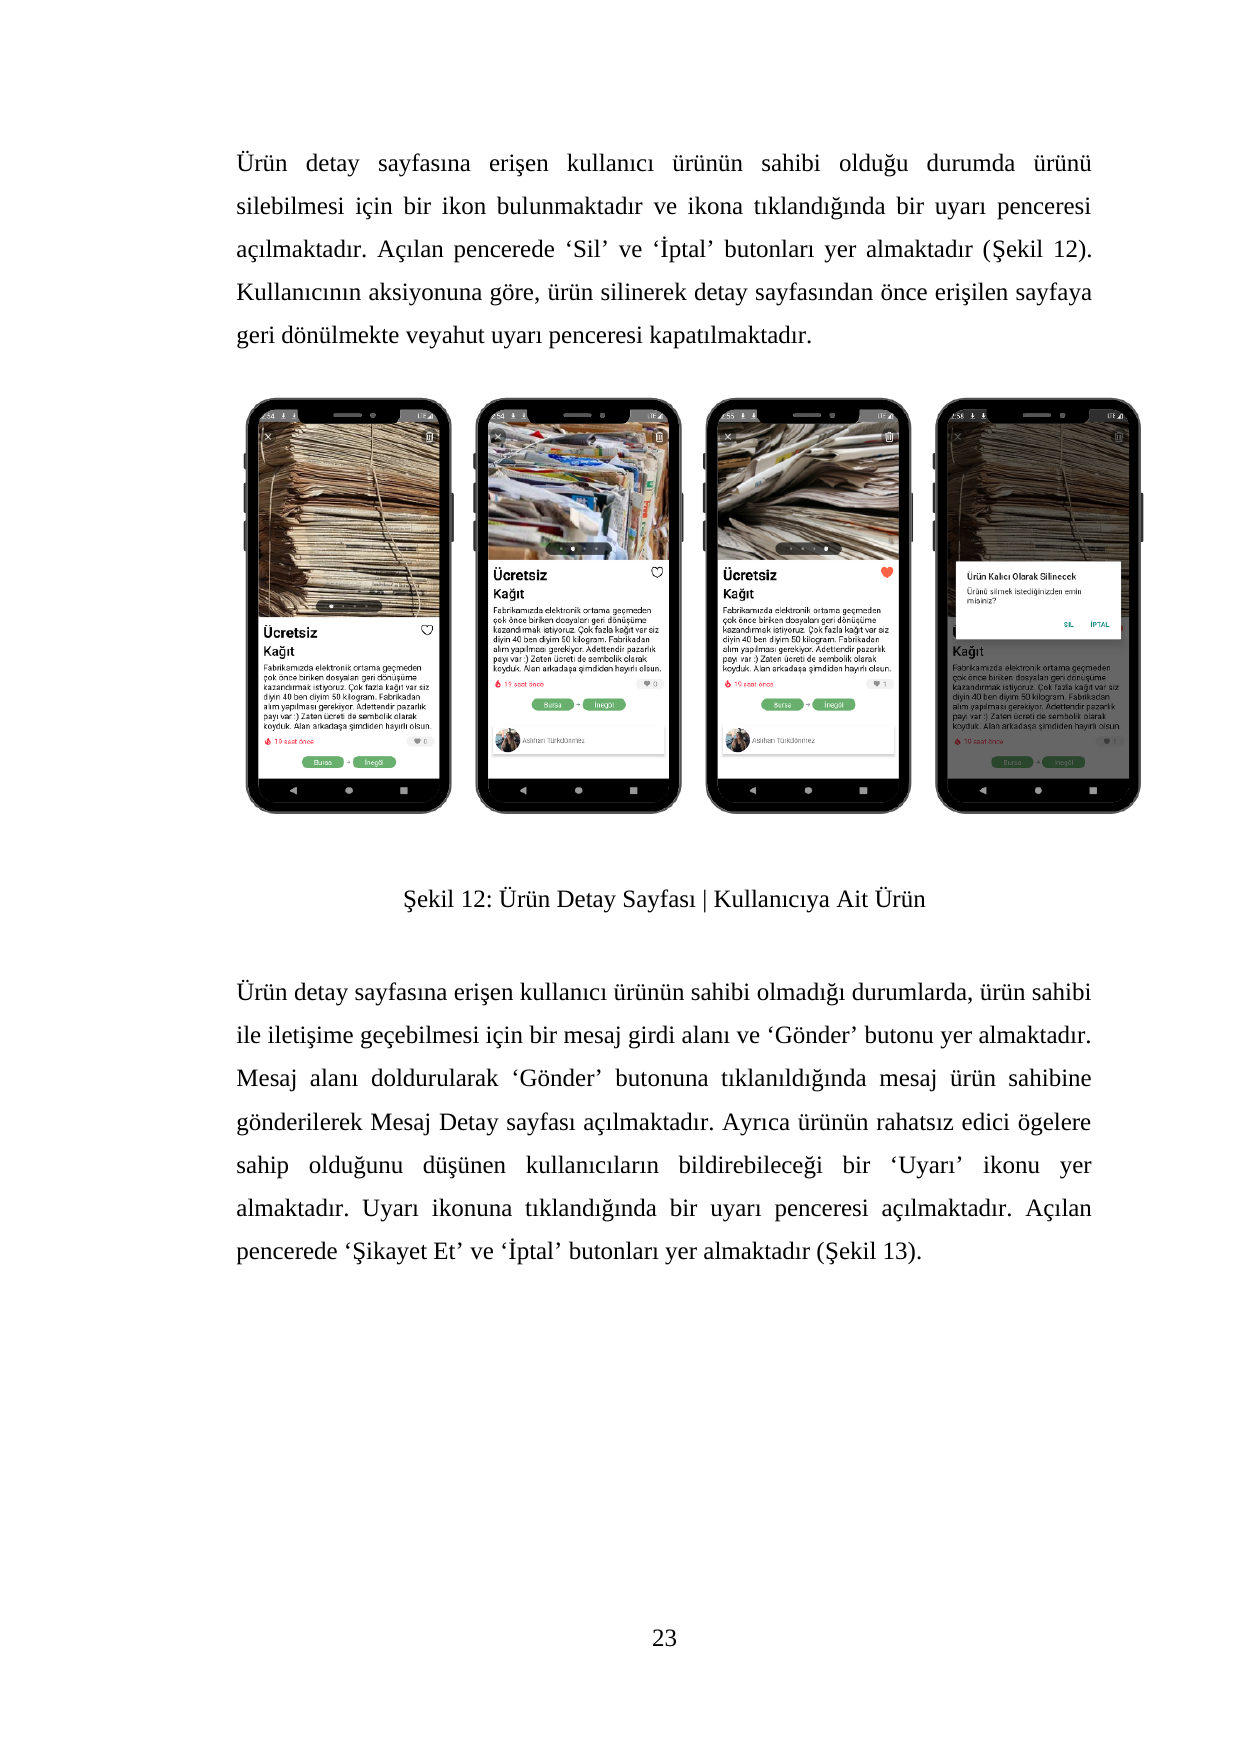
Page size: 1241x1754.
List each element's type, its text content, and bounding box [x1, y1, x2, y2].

text Ürün detay sayfasına erişen kullanıcı ürünün sahibi olmadığı durumlarda, ürün sahibi ile iletişime geçebilmesi için bir mesaj girdi alanı ve ‘Gönder’ butonu yer almaktadır. Mesaj alanı doldurularak ‘Gönder’ butonuna tıklanıldığında mesaj ürün sahibine gönderilerek Mesaj Detay sayfası açılmaktadır. Ayrıca ürünün rahatsız edici ögelere sahip olduğunu düşünen kullanıcıların bildirebileceği bir ‘Uyarı’ ikonu yer almaktadır. Uyarı ikonuna tıklandığında bir uyarı penceresi açılmaktadır. Açılan pencerede ‘Şikayet Et’ ve ‘İptal’ butonları yer almaktadır (Şekil 13). [236, 977, 1092, 1265]
text Ürün detay sayfasına erişen kullanıcı ürünün sahibi olduğu durumda ürünü silebilmesi için bir ikon bulunmaktadır ve ikona tıklandığında bir uyarı penceresi açılmaktadır. Açılan pencerede ‘Sil’ ve ‘İptal’ butonları yer almaktadır (Şekil 12). Kullanıcının aksiyonuna göre, ürün silinerek detay sayfasından önce erişilen sayfaya geri dönülmekte veyahut uyarı penceresi kapatılmaktadır. [236, 148, 1092, 349]
text Şekil 12: Ürün Detay Sayfası | Kullanıcıya Ait Ürün [236, 884, 1092, 913]
picture [236, 392, 1148, 825]
